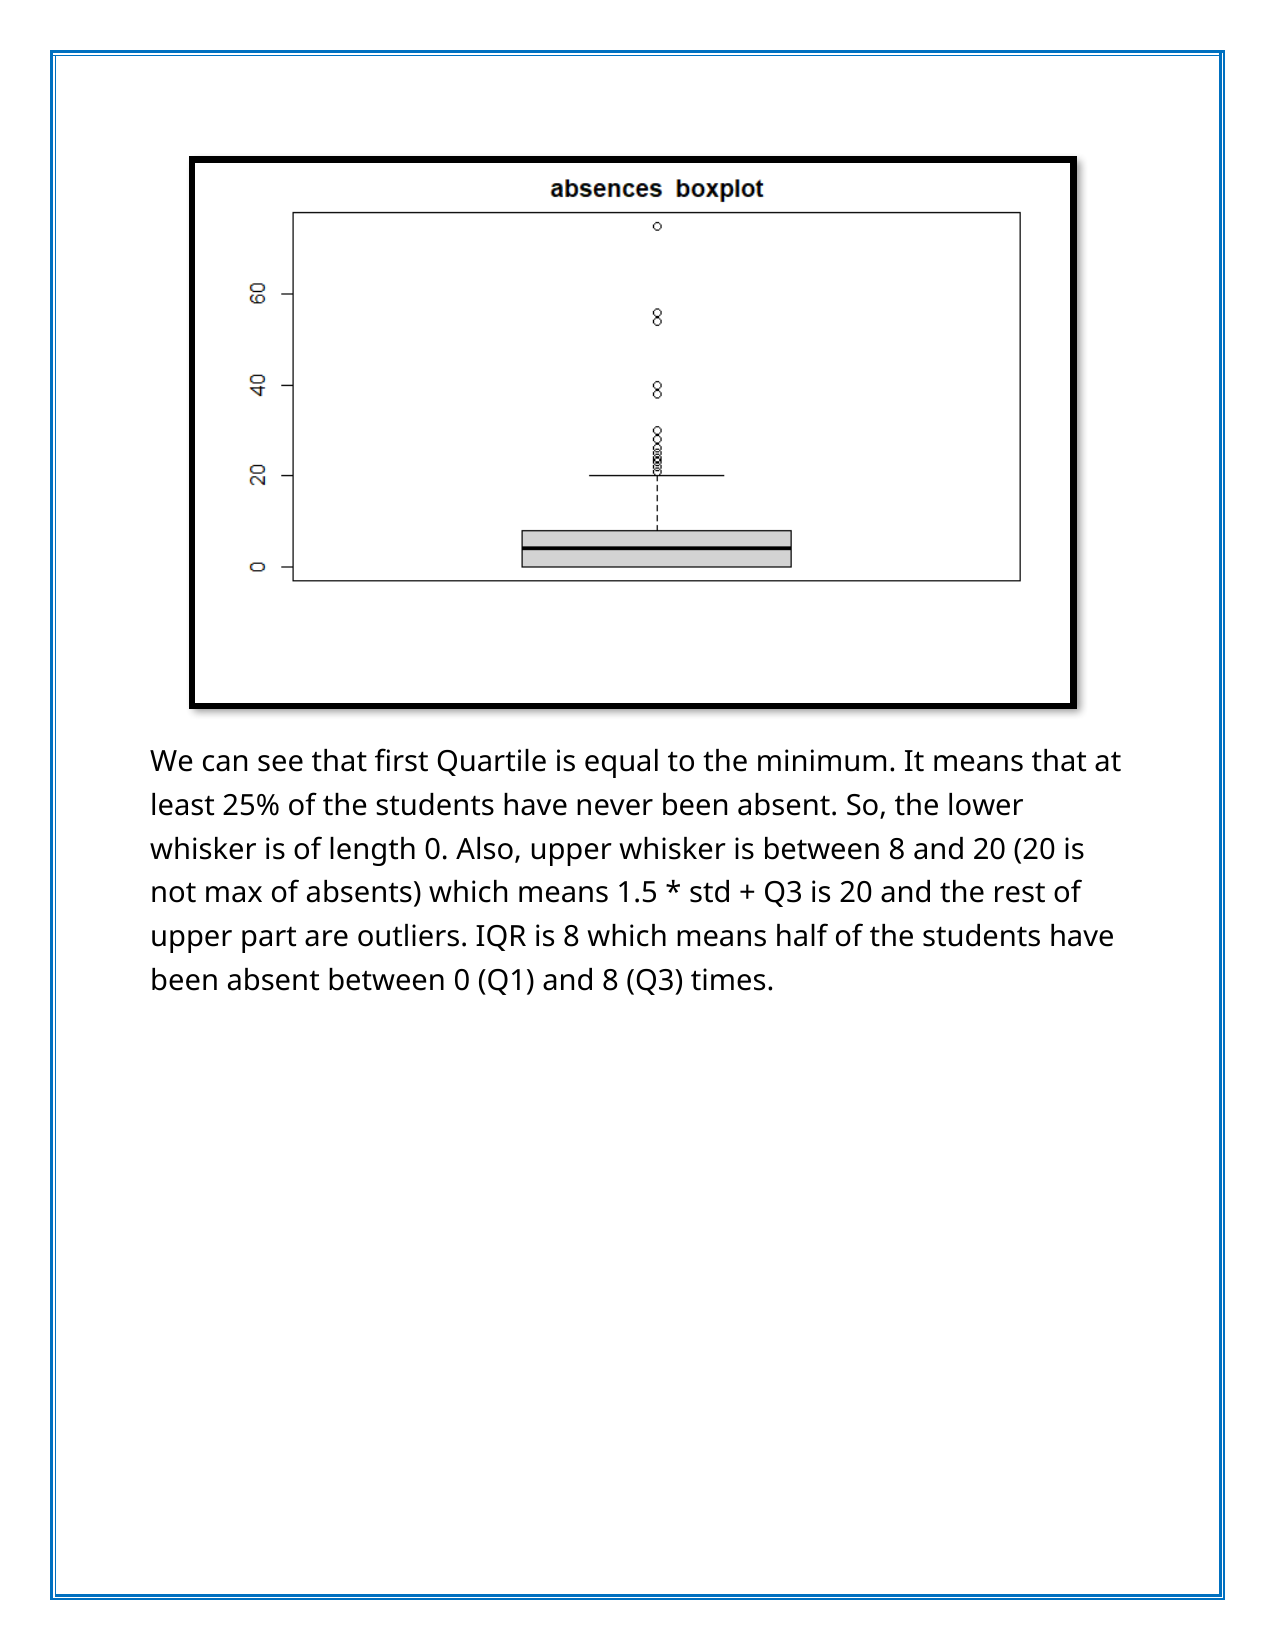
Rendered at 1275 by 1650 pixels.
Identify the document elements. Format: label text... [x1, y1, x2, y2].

picture [195, 163, 1070, 703]
text We can see that first Quartile is equal to the minimum. It means that at least 25% of the students have never been absent. So, the lower whisker is of length 0. Also, upper whisker is between 8 and 20 (20 is not max of absents) which means 1.5 * std + Q3 is 20 and the rest of upper part are outliers. IQR is 8 which means half of the students have been absent between 0 (Q1) and 8 (Q3) times. [150, 741, 1125, 998]
